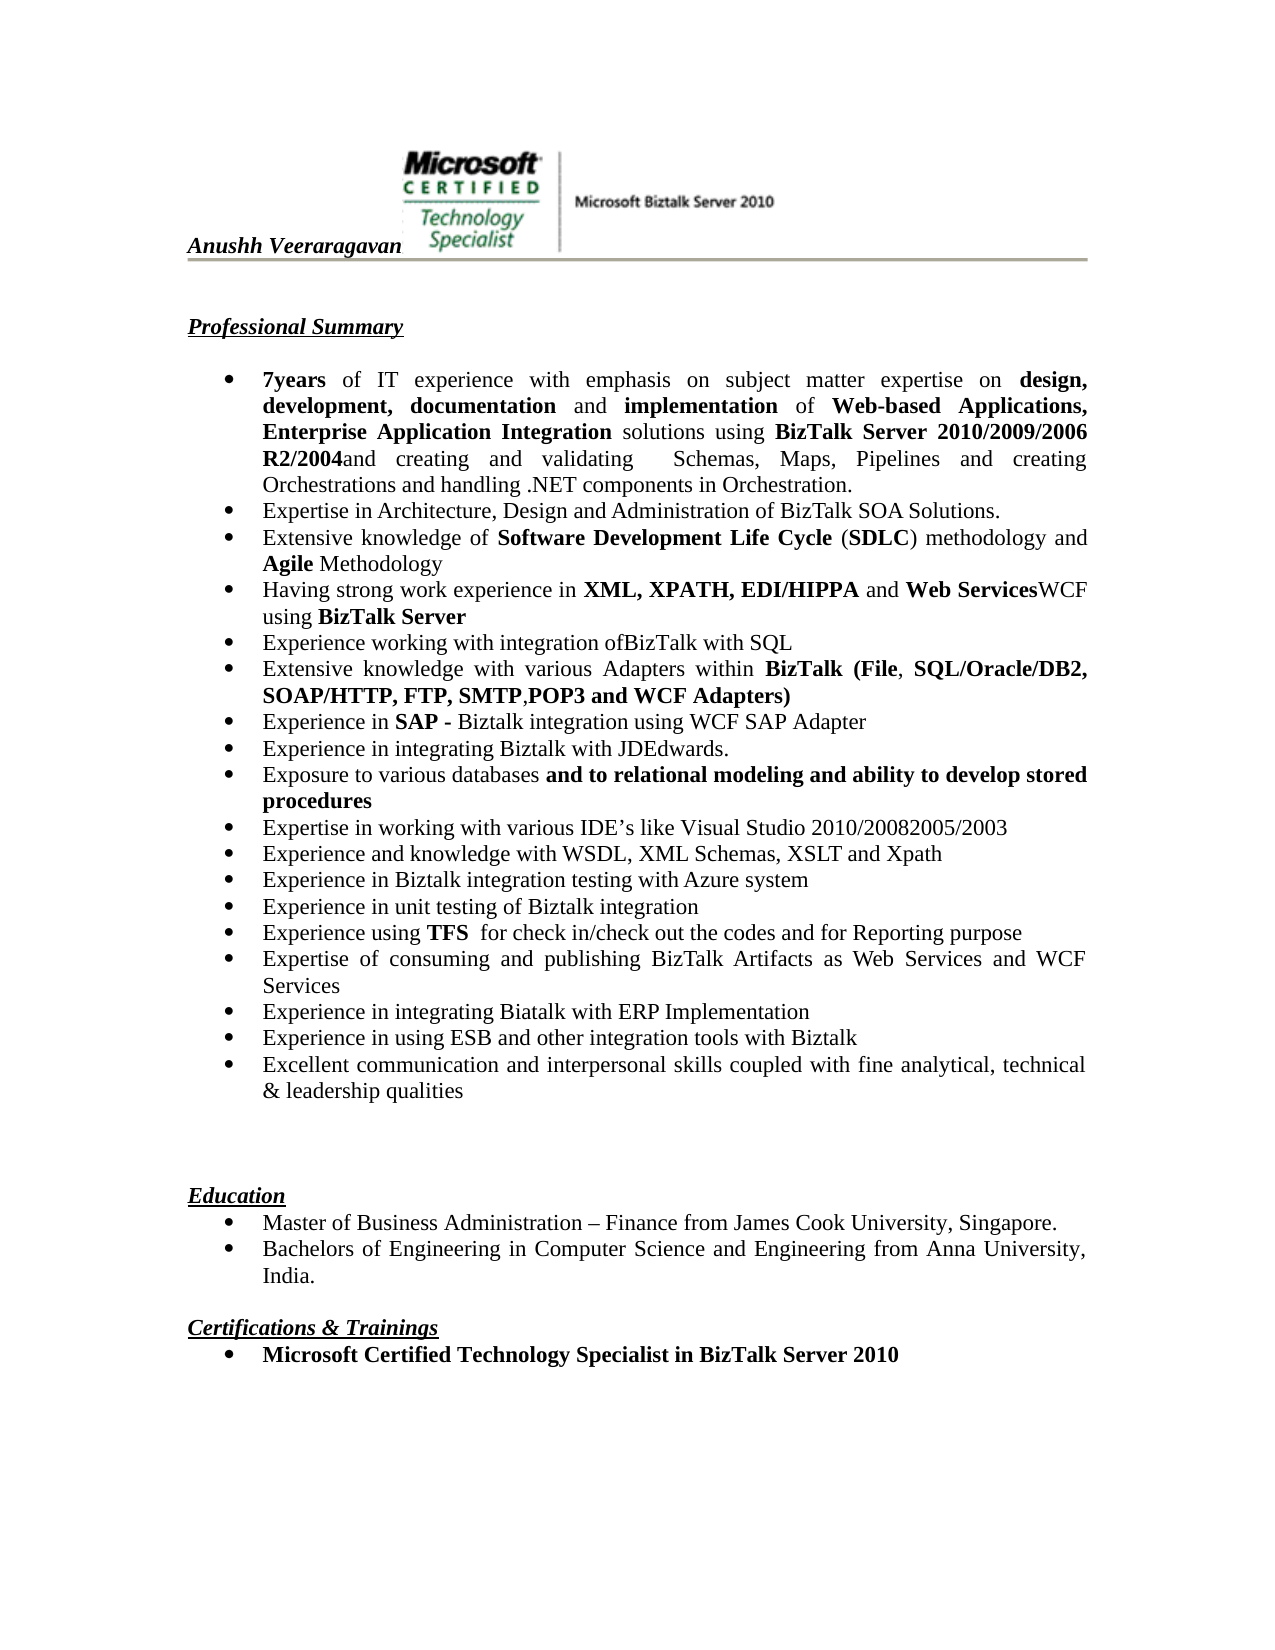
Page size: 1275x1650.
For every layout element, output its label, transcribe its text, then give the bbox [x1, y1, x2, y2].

list Expertise in Architecture, Design and Administration of BizTalk SOA Solutions. [225, 497, 1087, 524]
list Experience in integrating Biatalk with ERP Implementation [225, 998, 1087, 1024]
list Extensive knowledge with various Adapters within BizTalk (File, SQL/Oracle/DB2, SOAP/HTTP, FTP, SMTP,POP3 and WCF Adapters) [225, 656, 1087, 708]
list Experience working with integration ofBizTalk with SQL [225, 629, 1087, 656]
list Exposure to various databases and to relational modeling and ability to develop stored procedures [225, 761, 1087, 814]
list Expertise of consuming and publishing BizTalk Artifacts as Web Services and WCF Services [225, 945, 1087, 998]
list Microsoft Certified Technology Specialist in BizTalk Server 2010 [225, 1341, 1087, 1367]
text Professional Summary [187, 313, 1087, 339]
list Experience in using ESB and other integration tools with Biztalk [225, 1024, 1087, 1051]
list Expertise in working with various IDE’s like Visual Studio 2010/20082005/2003 [225, 814, 1087, 840]
text Certifications & Trainings [187, 1314, 1087, 1341]
list Bachelors of Engineering in Computer Science and Engineering from Anna University, India. [225, 1235, 1087, 1288]
list Having strong work experience in XML, XPATH, EDI/HIPPA and Web ServicesWCF using BizTalk Server [225, 576, 1087, 629]
list Experience in integrating Biztalk with JDEdwards. [225, 734, 1087, 761]
list Master of Business Administration – Finance from James Cook University, Singapore. [225, 1209, 1087, 1235]
list Experience in SAP - Biztalk integration using WCF SAP Adapter [225, 708, 1087, 734]
list 7years of IT experience with emphasis on subject matter expertise on design, development, documentation and implementation of Web-based Applications, Enterprise Application Integration solutions using BizTalk Server 2010/2009/2006 R2/2004and creating and validating Schemas, Maps, Pipelines and creating Orchestrations and handling .NET components in Orchestration. [225, 366, 1087, 497]
list Excellent communication and interpersonal skills coupled with fine analytical, technical & leadership qualities [225, 1051, 1087, 1103]
text Education [187, 1183, 1087, 1209]
picture [402, 150, 778, 254]
list Experience and knowledge with WSDL, XML Schemas, XSLT and Xpath [225, 840, 1087, 866]
list Experience using TFS for check in/check out the codes and for Reporting purpose [225, 919, 1087, 945]
list Experience in unit testing of Biztalk integration [225, 893, 1087, 919]
list Experience in Biztalk integration testing with Azure system [225, 866, 1087, 893]
list Extensive knowledge of Software Development Life Cycle (SDLC) methodology and Agile Methodology [225, 524, 1087, 576]
